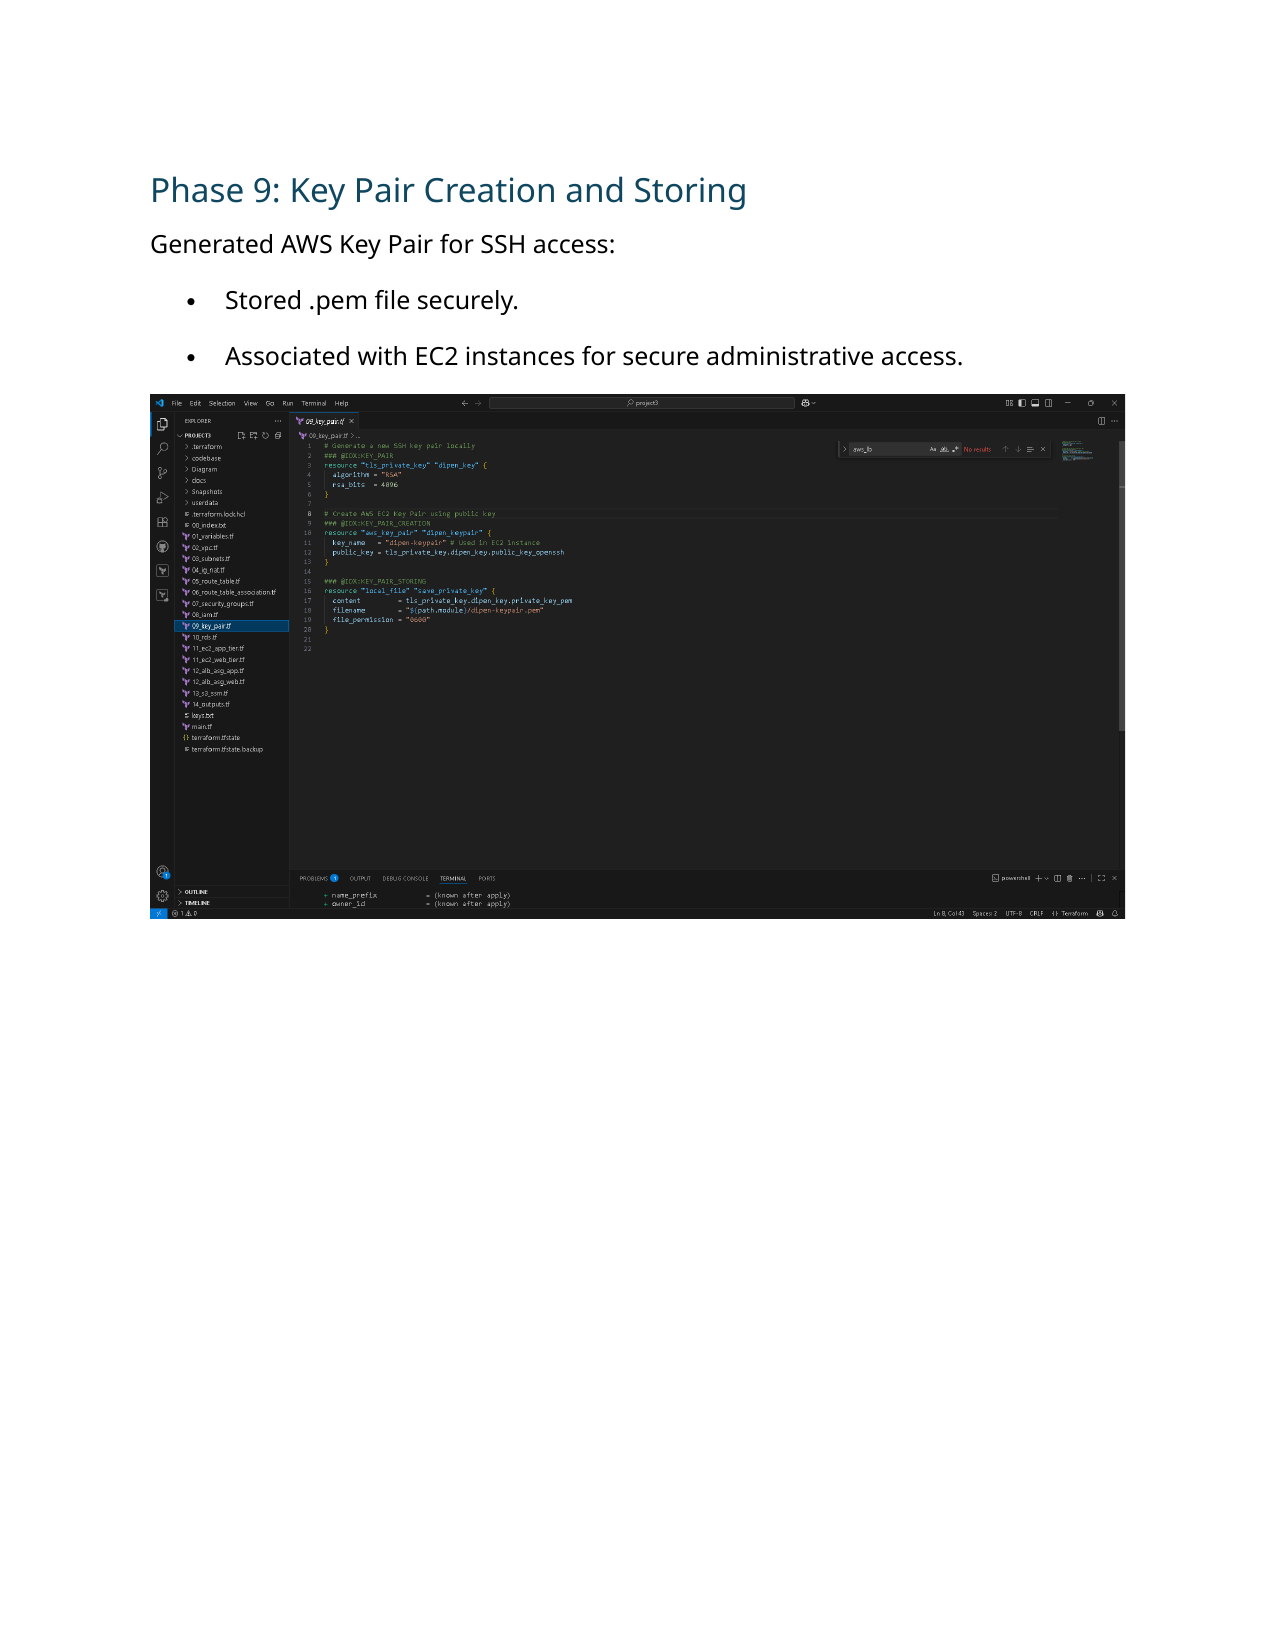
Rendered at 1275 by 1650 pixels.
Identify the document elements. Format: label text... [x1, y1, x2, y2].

text Generated AWS Key Pair for SSH access: [150, 227, 1125, 261]
list Associated with EC2 instances for secure administrative access. [187, 339, 1125, 373]
list Stored .pem file securely. [187, 283, 1125, 317]
subtitle Phase 9: Key Pair Creation and Storing [150, 167, 1125, 212]
picture [150, 394, 1125, 919]
